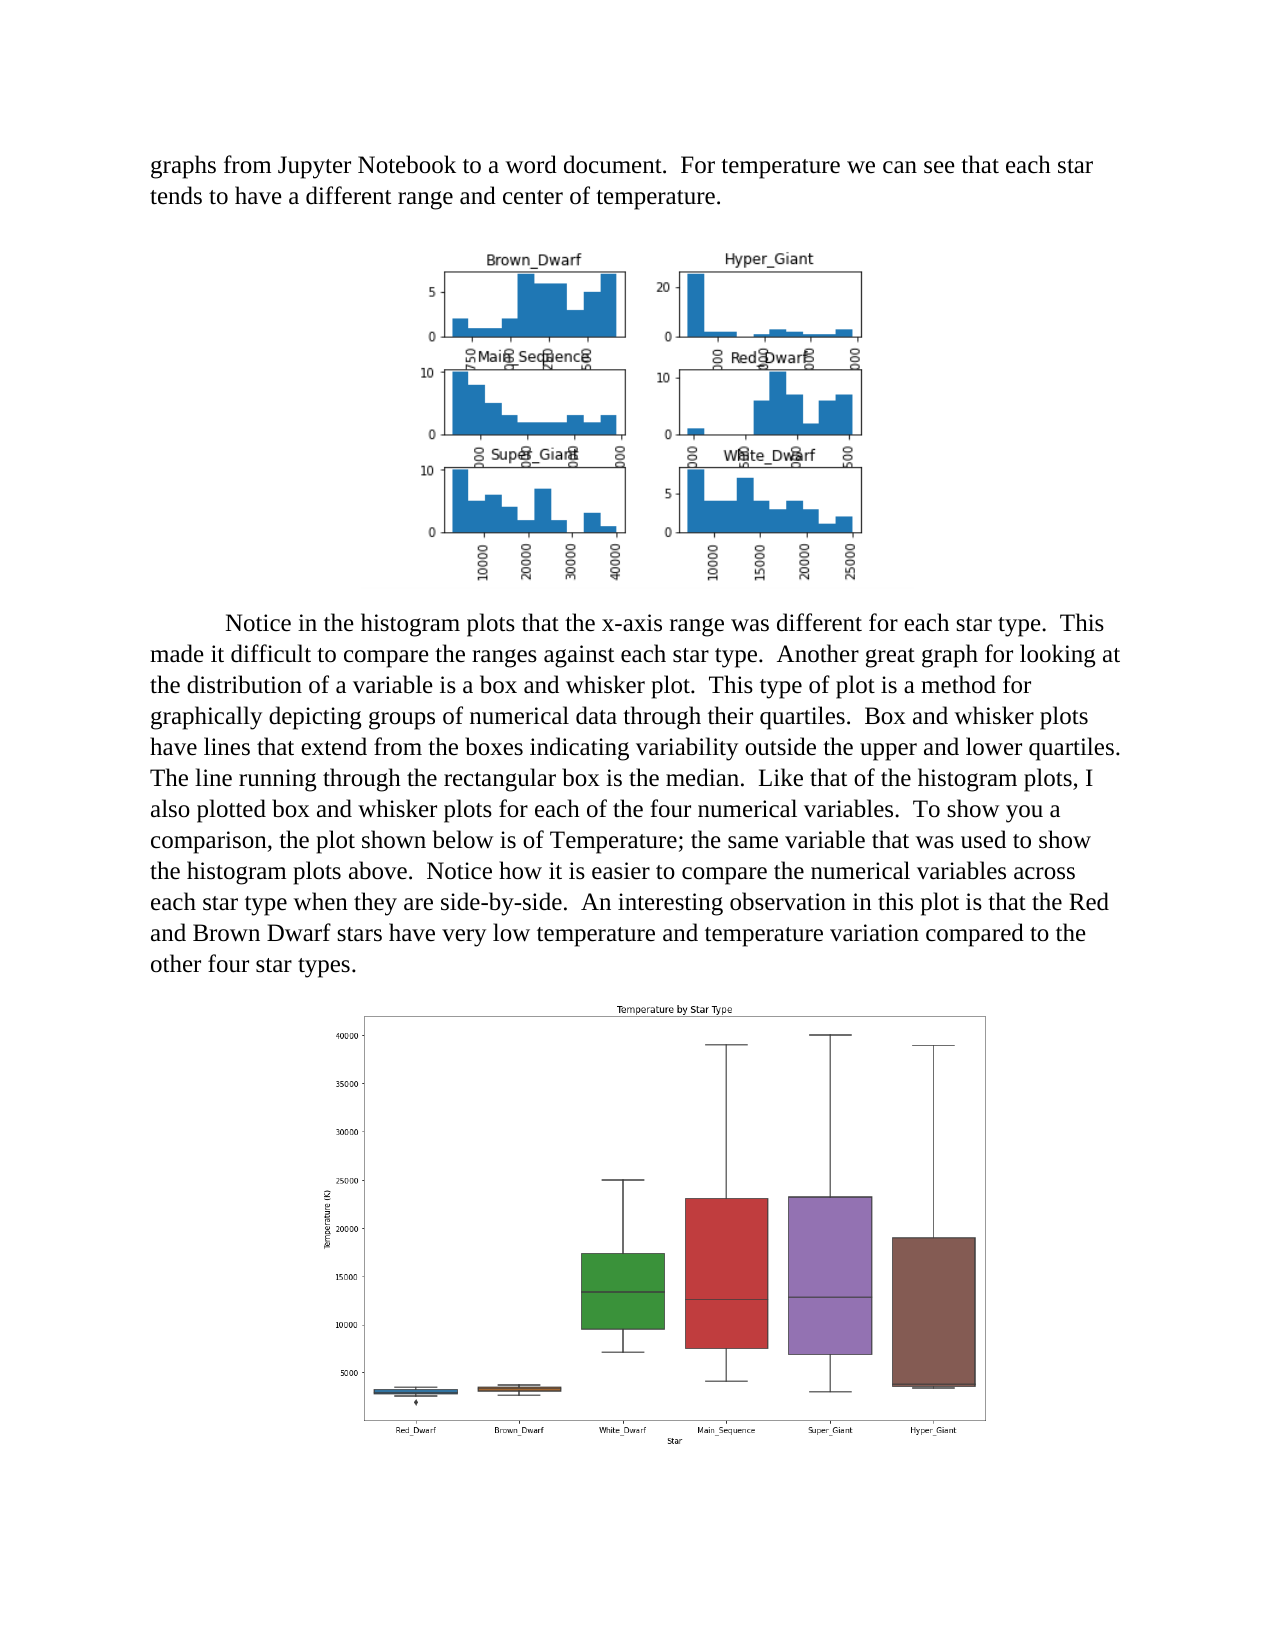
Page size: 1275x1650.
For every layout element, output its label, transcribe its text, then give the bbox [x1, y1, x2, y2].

picture [361, 228, 914, 589]
text Notice in the histogram plots that the x-axis range was different for each star type. This made it difficult to compare the ranges against each star type. Another great graph for looking at the distribution of a variable is a box and whisker plot. This type of plot is a method for graphically depicting groups of numerical data through their quartiles. Box and whisker plots have lines that extend from the boxes indicating variability outside the upper and lower quartiles. The line running through the rectangular box is the median. Like that of the histogram plots, I also plotted box and whisker plots for each of the four numerical variables. To show you a comparison, the plot shown below is of Temperature; the same variable that was used to show the histogram plots above. Notice how it is easier to compare the numerical variables across each star type when they are side-by-side. An interesting observation in this plot is that the Red and Brown Dwarf stars have very low temperature and temperature variation compared to the other four star types. [150, 608, 1125, 978]
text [150, 150, 1125, 210]
picture [287, 996, 988, 1447]
